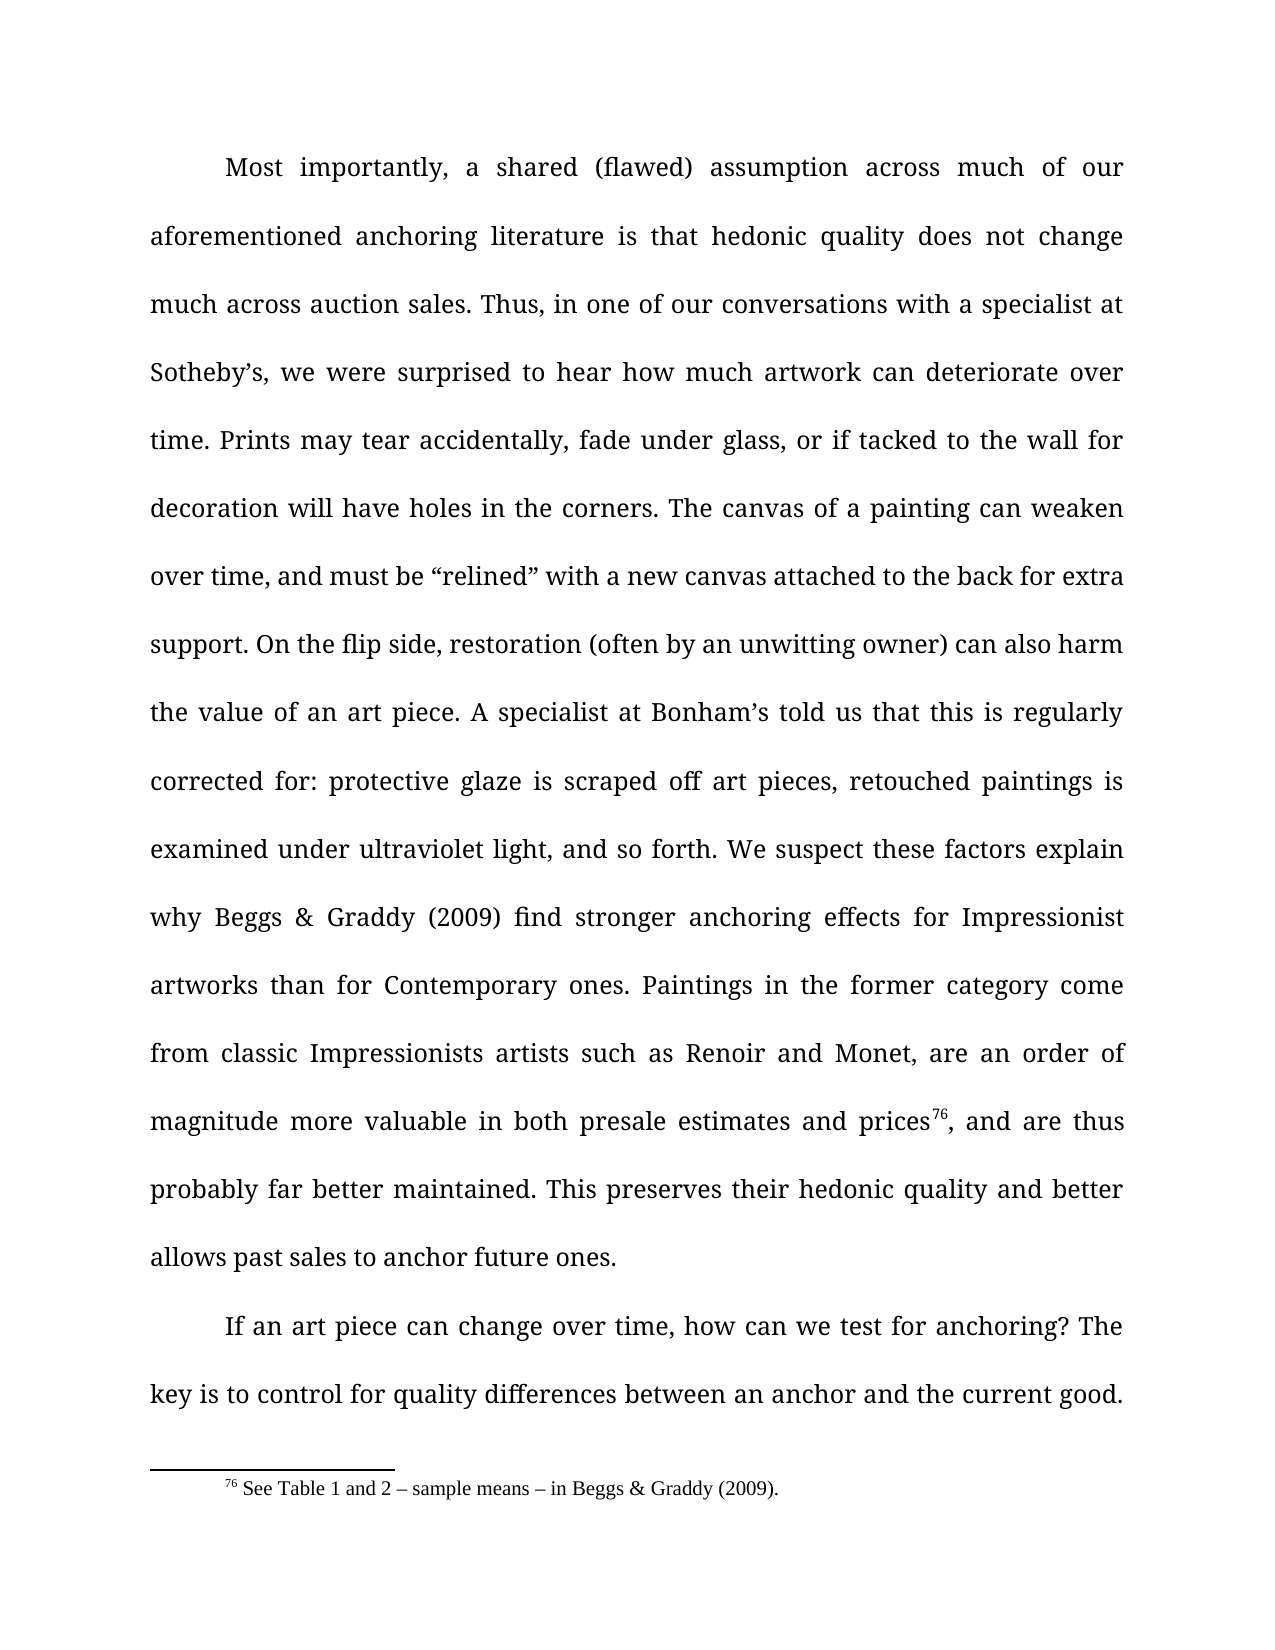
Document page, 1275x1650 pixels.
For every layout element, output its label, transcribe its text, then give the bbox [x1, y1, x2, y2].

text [150, 1308, 1125, 1410]
text Most importantly, a shared (flawed) assumption across much of our aforementioned anchoring literature is that hedonic quality does not change much across auction sales. Thus, in one of our conversations with a specialist at Sotheby’s, we were surprised to hear how much artwork can deteriorate over time. Prints may tear accidentally, fade under glass, or if tacked to the wall for decoration will have holes in the corners. The canvas of a painting can weaken over time, and must be “relined” with a new canvas attached to the back for extra support. On the flip side, restoration (often by an unwitting owner) can also harm the value of an art piece. A specialist at Bonham’s told us that this is regularly corrected for: protective glaze is scraped off art pieces, retouched paintings is examined under ultraviolet light, and so forth. We suspect these factors explain why Beggs & Graddy (2009) find stronger anchoring effects for Impressionist artworks than for Contemporary ones. Paintings in the former category come from classic Impressionists artists such as Renoir and Monet, are an order of magnitude more valuable in both presale estimates and prices, and are thus probably far better maintained. This preserves their hedonic quality and better allows past sales to anchor future ones. [150, 150, 1125, 1274]
